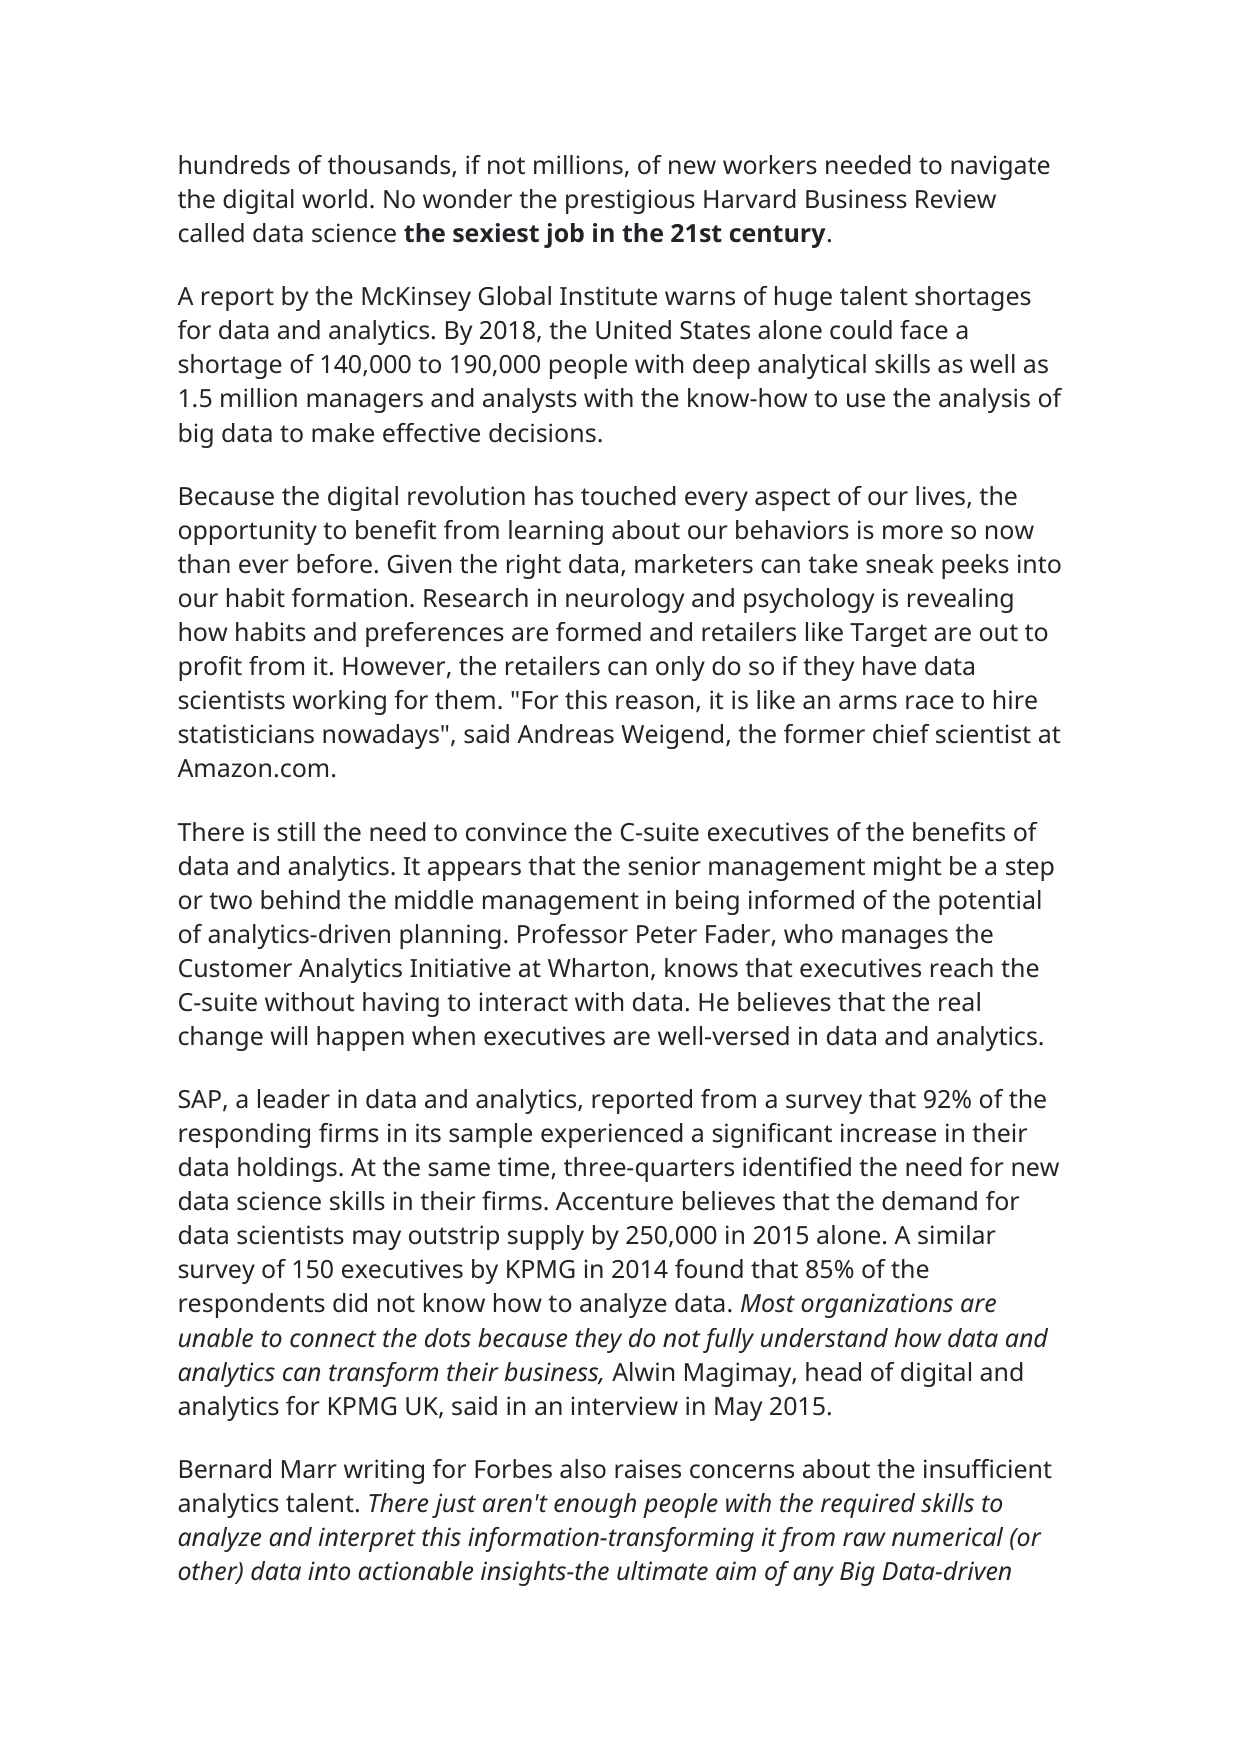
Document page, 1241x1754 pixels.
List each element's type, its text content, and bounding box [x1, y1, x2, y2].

text There is still the need to convince the C-suite executives of the benefits of data and analytics. It appears that the senior management might be a step or two behind the middle management in being informed of the potential of analytics-driven planning. Professor Peter Fader, who manages the Customer Analytics Initiative at Wharton, knows that executives reach the C-suite without having to interact with data. He believes that the real change will happen when executives are well-versed in data and analytics. [177, 814, 1063, 1053]
text SAP, a leader in data and analytics, reported from a survey that 92% of the responding firms in its sample experienced a significant increase in their data holdings. At the same time, three-quarters identified the need for new data science skills in their firms. Accenture believes that the demand for data scientists may outstrip supply by 250,000 in 2015 alone. A similar survey of 150 executives by KPMG in 2014 found that 85% of the respondents did not know how to analyze data. Most organizations are unable to connect the dots because they do not fully understand how data and analytics can transform their business, Alwin Magimay, head of digital and analytics for KPMG UK, said in an interview in May 2015. [177, 1082, 1063, 1422]
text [177, 148, 1063, 250]
text A report by the McKinsey Global Institute warns of huge talent shortages for data and analytics. By 2018, the United States alone could face a shortage of 140,000 to 190,000 people with deep analytical skills as well as 1.5 million managers and analysts with the know-how to use the analysis of big data to make effective decisions. [177, 279, 1063, 449]
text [177, 1452, 1063, 1588]
text Because the digital revolution has touched every aspect of our lives, the opportunity to benefit from learning about our behaviors is more so now than ever before. Given the right data, marketers can take sneak peeks into our habit formation. Research in neurology and psychology is revealing how habits and preferences are formed and retailers like Target are out to profit from it. However, the retailers can only do so if they have data scientists working for them. "For this reason, it is like an arms race to hire statisticians nowadays", said Andreas Weigend, the former chief scientist at Amazon.com. [177, 478, 1063, 785]
